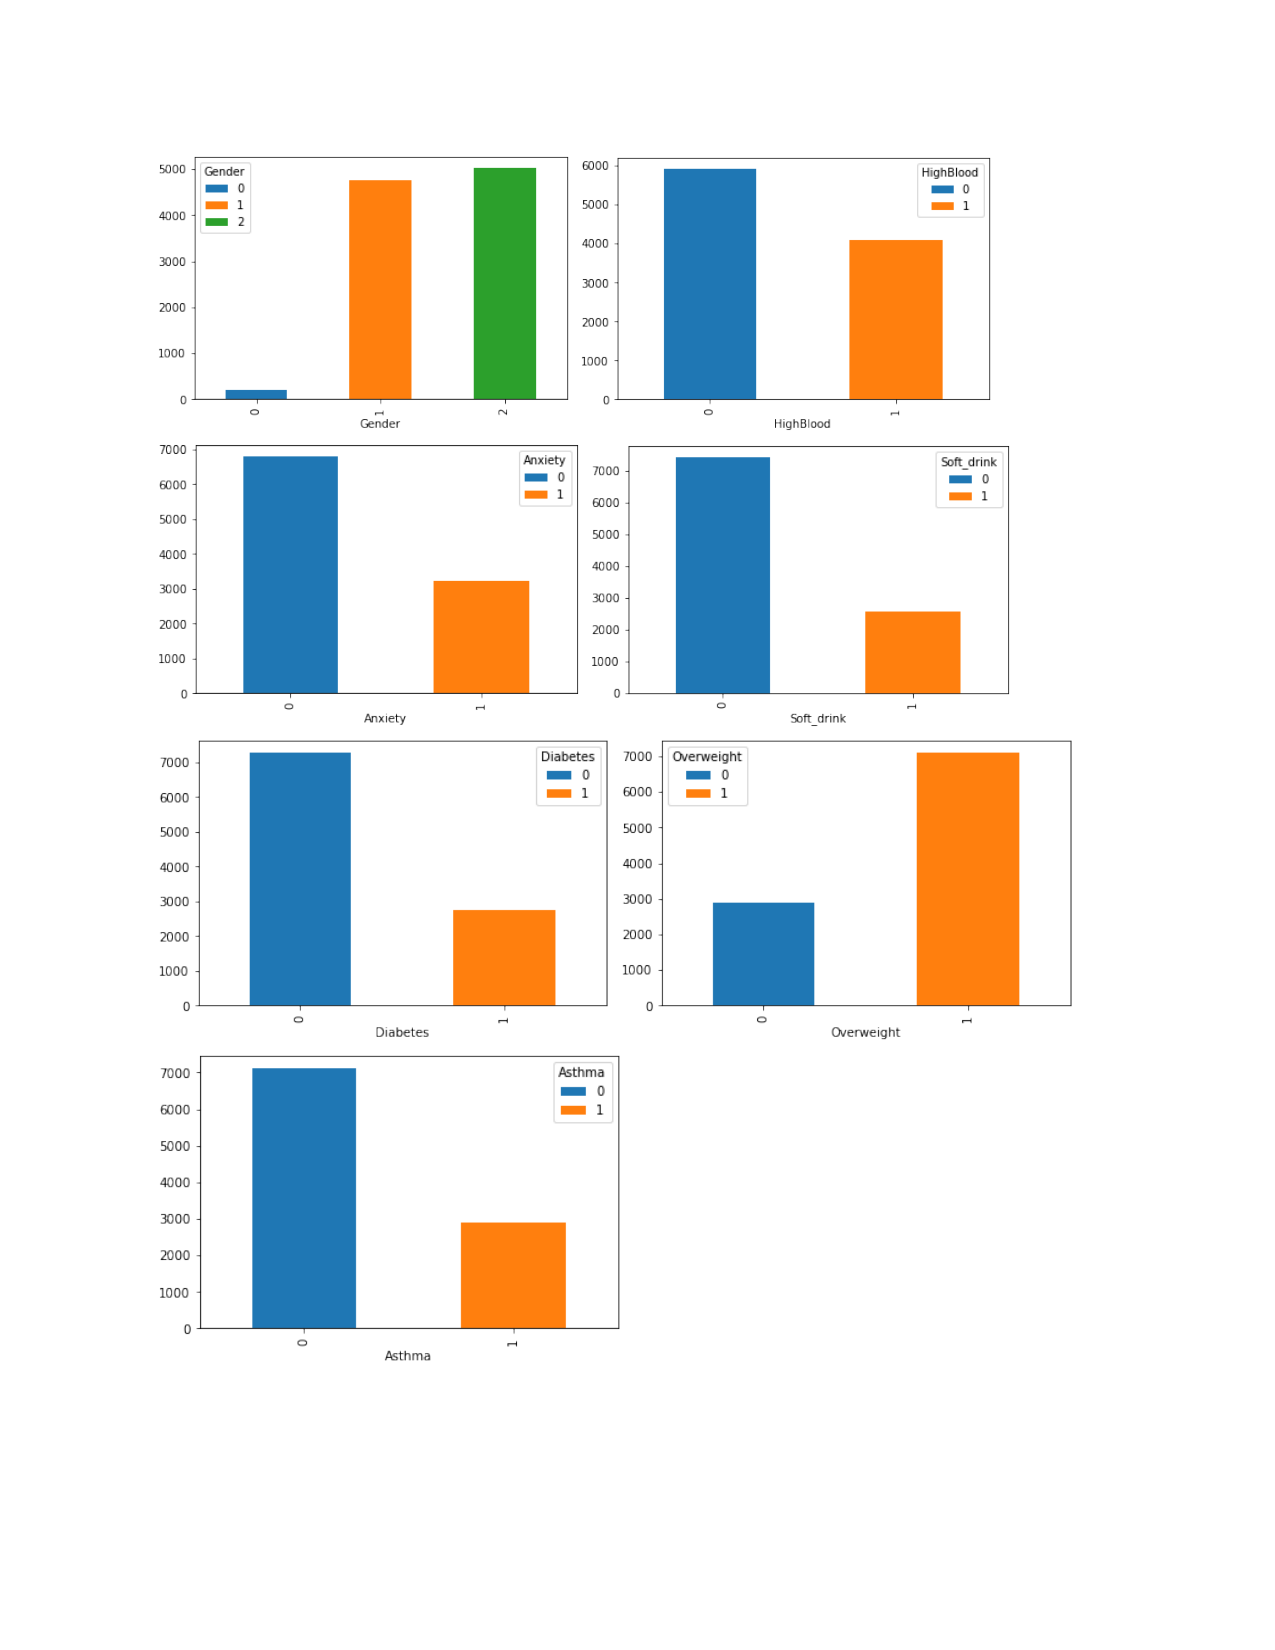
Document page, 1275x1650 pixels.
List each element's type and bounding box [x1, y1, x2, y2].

picture [150, 150, 1078, 1372]
